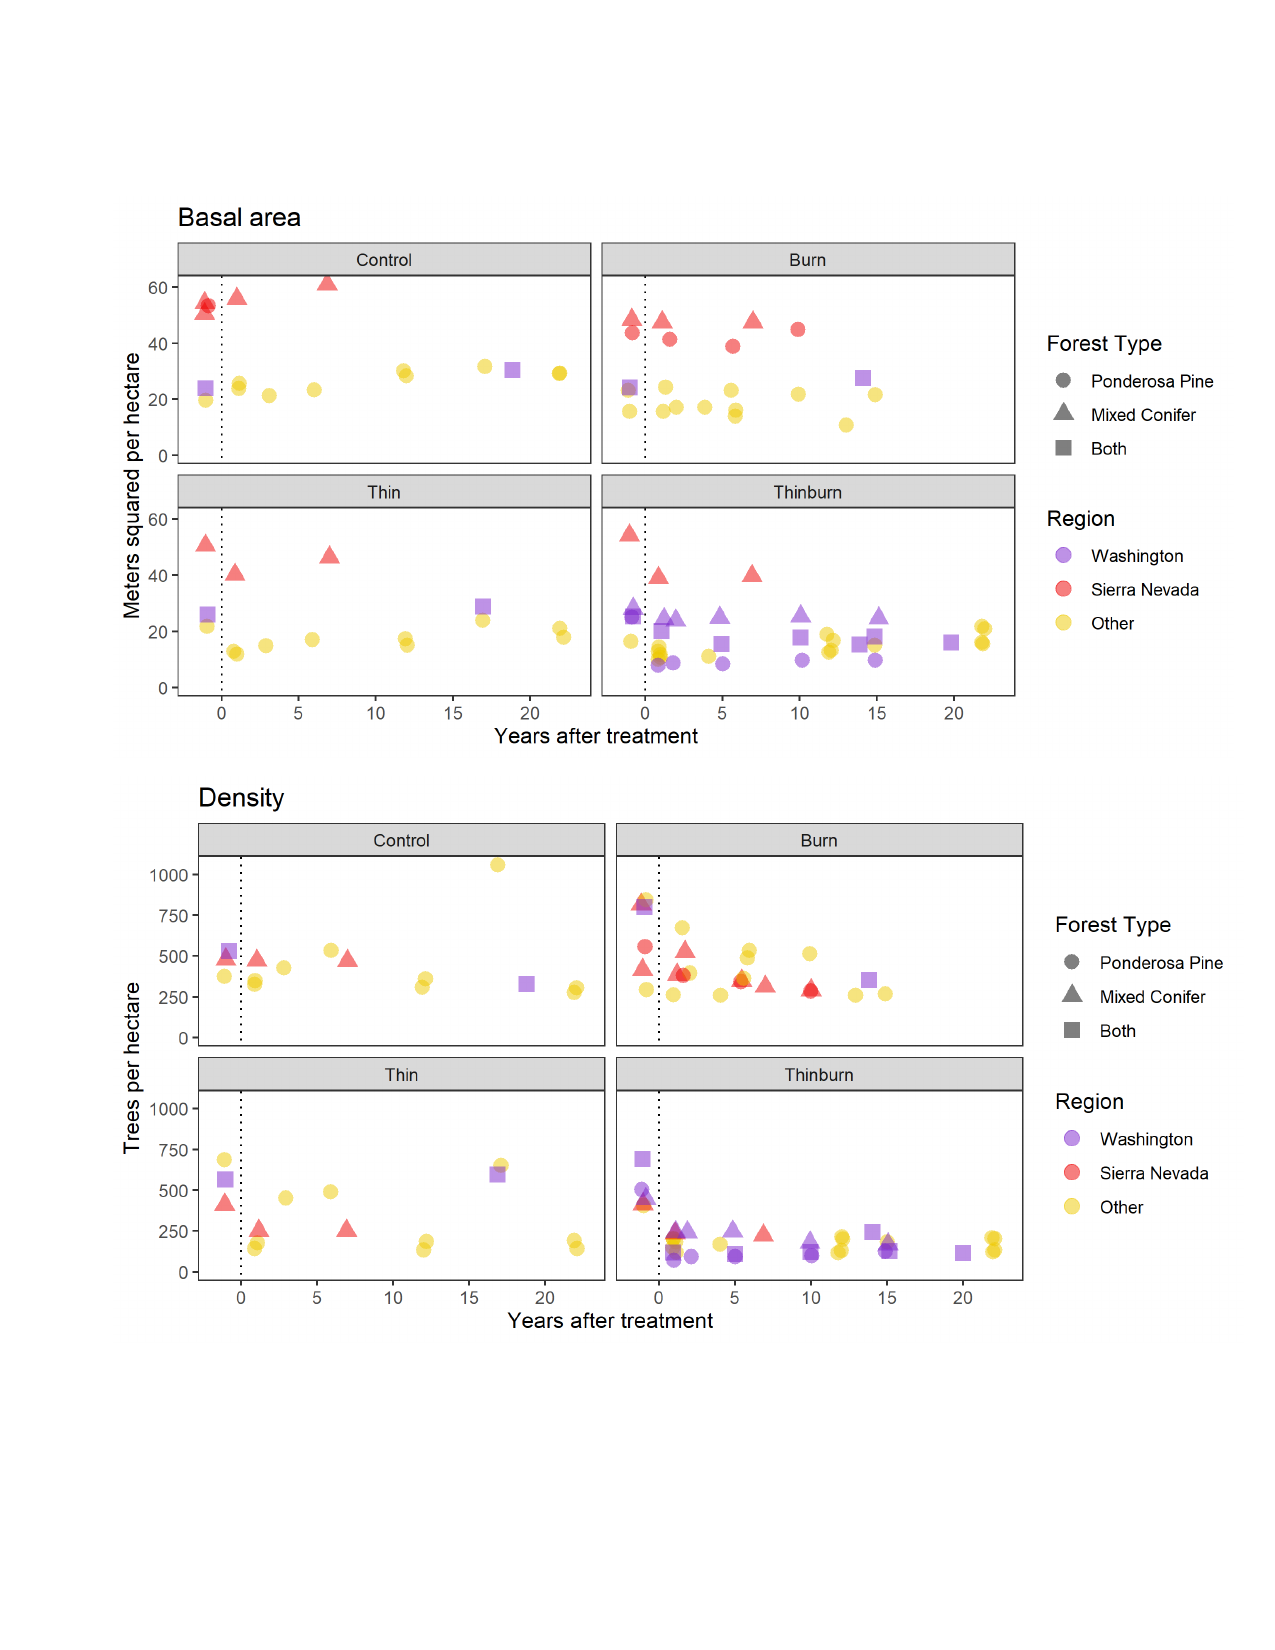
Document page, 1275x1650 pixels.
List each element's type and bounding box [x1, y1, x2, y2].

picture [112, 776, 1245, 1343]
picture [112, 196, 1235, 758]
